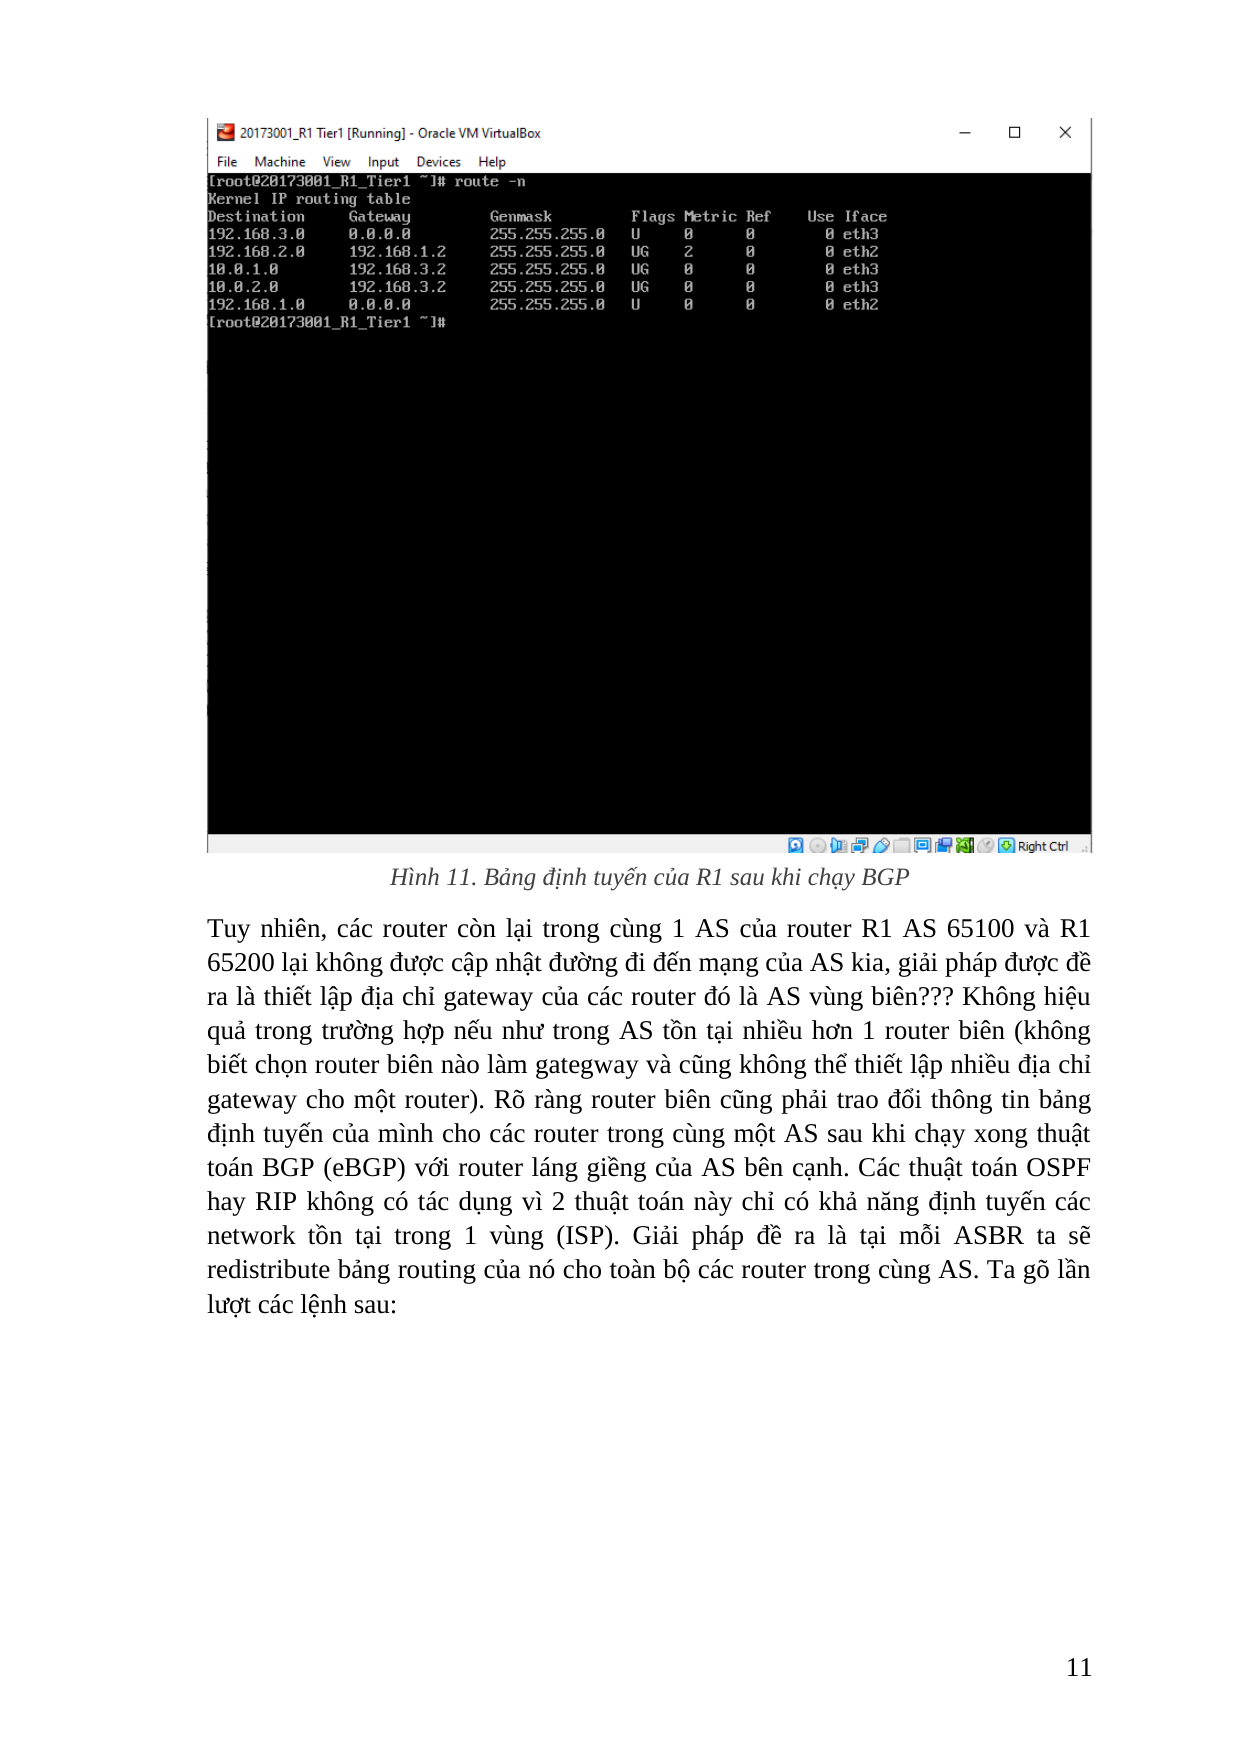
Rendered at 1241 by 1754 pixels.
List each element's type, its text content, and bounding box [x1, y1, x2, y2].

text Tuy nhiên, các router còn lại trong cùng 1 AS của router R1 AS 65100 và R1 65200 lại không được cập nhật đường đi đến mạng của AS kia, giải pháp được đề ra là thiết lập địa chỉ gateway của các router đó là AS vùng biên??? Không hiệu quả trong trường hợp nếu như trong AS tồn tại nhiều hơn 1 router biên (không biết chọn router biên nào làm gategway và cũng không thể thiết lập nhiều địa chỉ gateway cho một router). Rõ ràng router biên cũng phải trao đổi thông tin bảng định tuyến của mình cho các router trong cùng một AS sau khi chạy xong thuật toán BGP (eBGP) với router láng giềng của AS bên cạnh. Các thuật toán OSPF hay RIP không có tác dụng vì 2 thuật toán này chỉ có khả năng định tuyến các network tồn tại trong 1 vùng (ISP). Giải pháp đề ra là tại mỗi ASBR ta sẽ redistribute bảng routing của nó cho toàn bộ các router trong cùng AS. Ta gõ lần lượt các lệnh sau: [207, 912, 1092, 1319]
picture [206, 118, 1093, 853]
